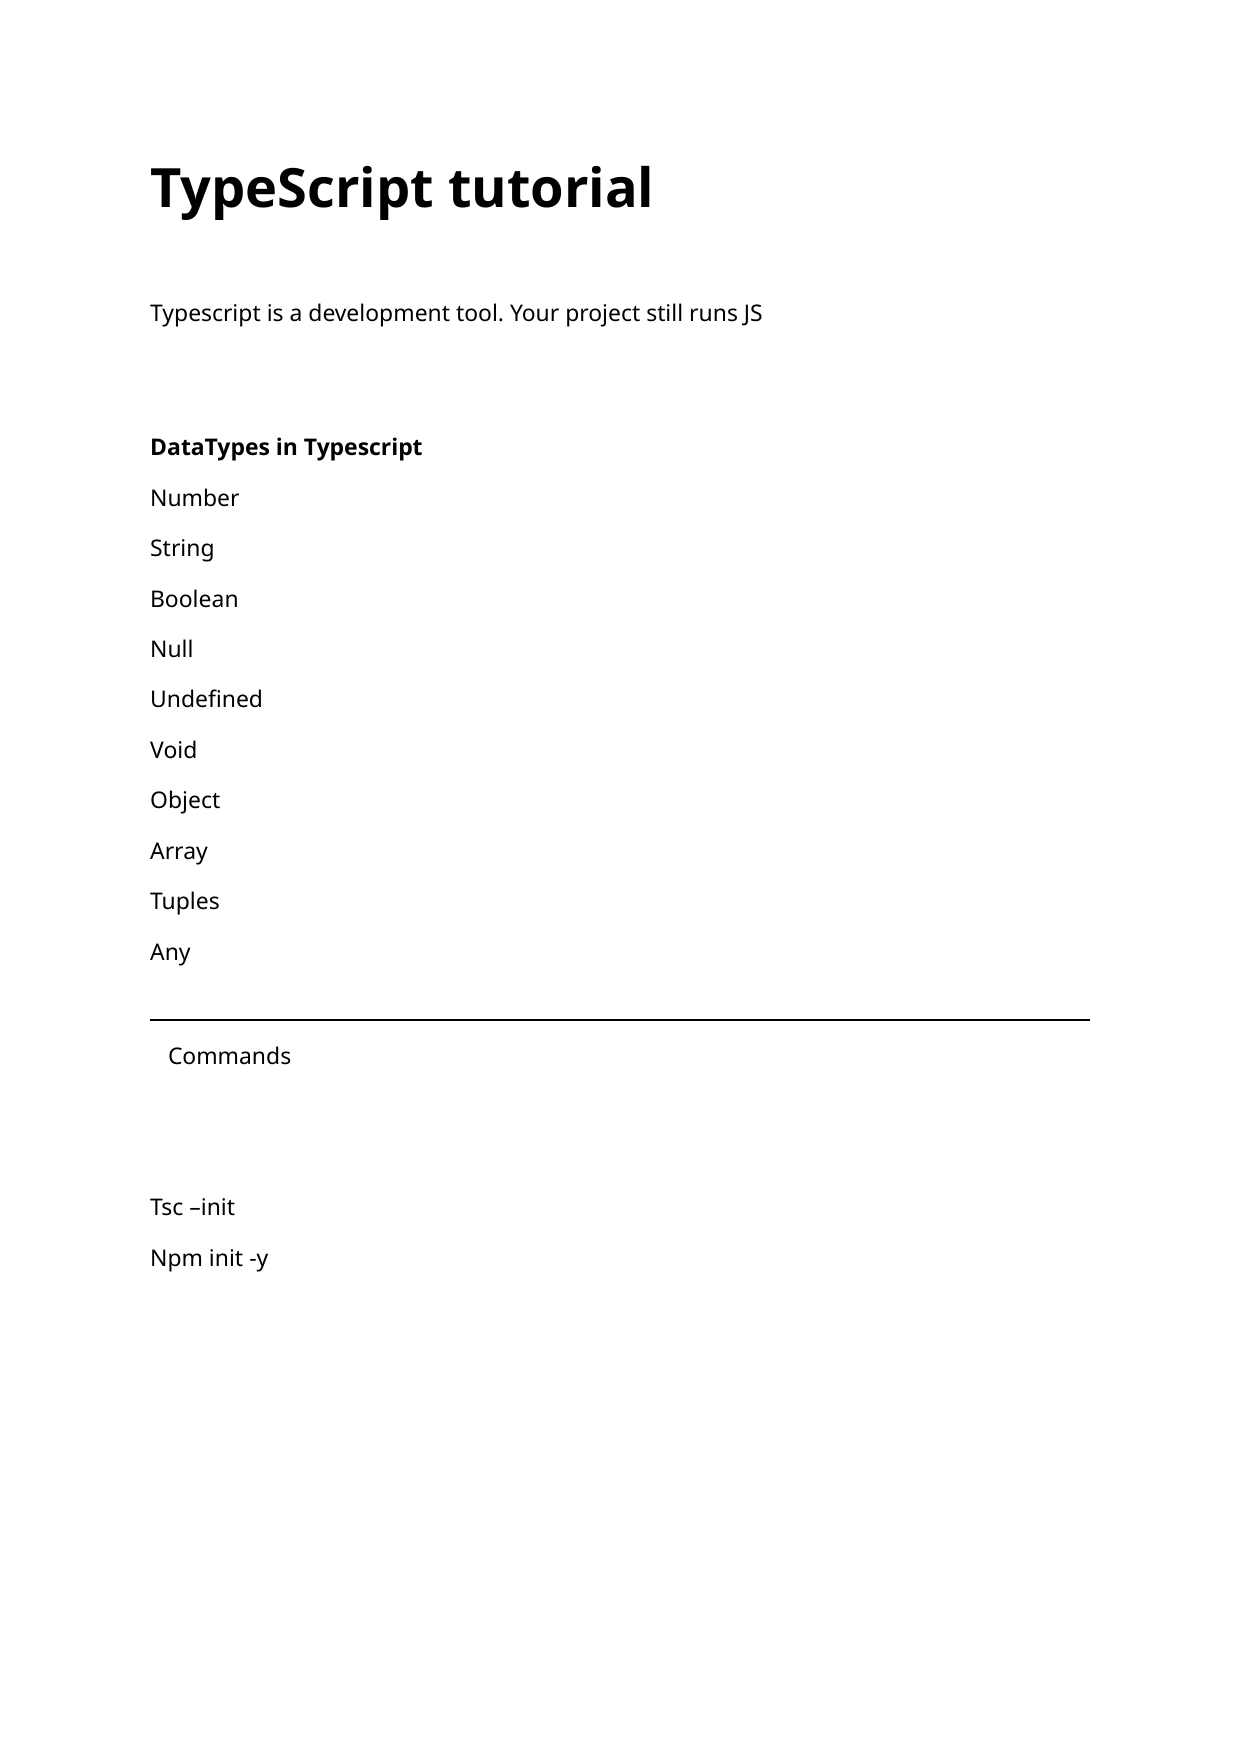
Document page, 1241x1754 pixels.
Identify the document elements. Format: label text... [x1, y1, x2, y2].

text Void [150, 734, 1090, 765]
text DataTypes in Typescript [150, 431, 1090, 462]
text Typescript is a development tool. Your project still runs JS [150, 297, 1090, 362]
text String [150, 532, 1090, 563]
text TypeScript tutorial [150, 150, 1090, 224]
text Array [150, 834, 1090, 866]
text Boolean [150, 582, 1090, 614]
text Npm init -y [150, 1242, 1090, 1273]
text Tuples [150, 885, 1090, 916]
text Commands [150, 1040, 1090, 1071]
text Object [150, 784, 1090, 815]
text Any [150, 935, 1090, 967]
text Number [150, 482, 1090, 513]
text Undefined [150, 683, 1090, 714]
text Null [150, 633, 1090, 664]
text Tsc –init [150, 1191, 1090, 1222]
